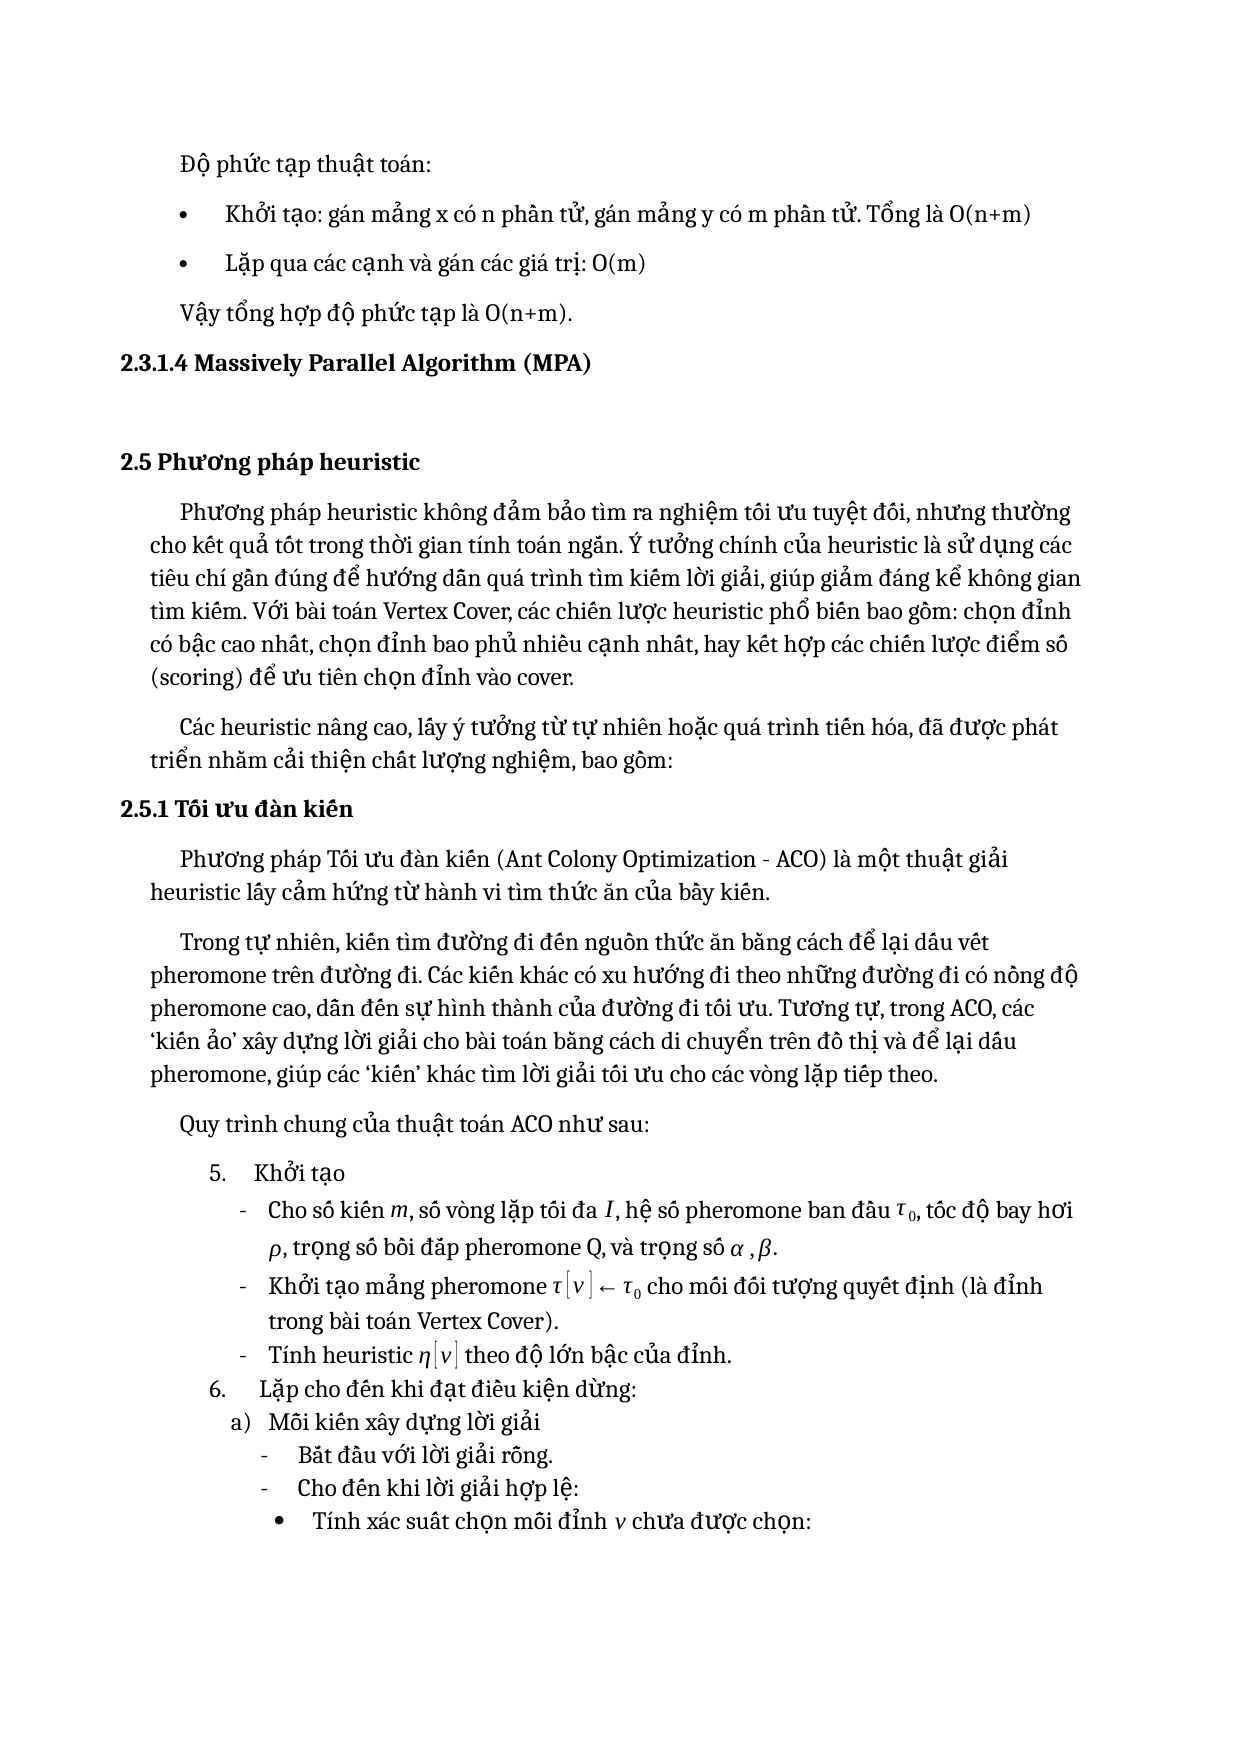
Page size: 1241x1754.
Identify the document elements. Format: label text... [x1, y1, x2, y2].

text Phương pháp heuristic không đảm bảo tìm ra nghiệm tối ưu tuyệt đối, nhưng thường cho kết quả tốt trong thời gian tính toán ngắn. Ý tưởng chính của heuristic là sử dụng các tiêu chí gần đúng để hướng dẫn quá trình tìm kiếm lời giải, giúp giảm đáng kể không gian tìm kiếm. Với bài toán Vertex Cover, các chiến lược heuristic phổ biến bao gồm: chọn đỉnh có bậc cao nhất, chọn đỉnh bao phủ nhiều cạnh nhất, hay kết hợp các chiến lược điểm số (scoring) để ưu tiên chọn đỉnh vào cover. [150, 498, 1090, 692]
list Lặp qua các cạnh và gán các giá trị: O(m) [150, 249, 1090, 278]
text Quy trình chung của thuật toán ACO như sau: [150, 1109, 1090, 1138]
list Khởi tạo mảng pheromone cho mối đối tượng quyết định (là đỉnh trong bài toán Vertex Cover). [239, 1270, 1090, 1336]
text 2.5 Phương pháp heuristic [120, 448, 1090, 477]
list Khởi tạo [209, 1159, 1090, 1188]
text Phương pháp Tối ưu đàn kiến (Ant Colony Optimization - ACO) là một thuật giải heuristic lấy cảm hứng từ hành vi tìm thức ăn của bầy kiến. [150, 845, 1090, 907]
text Độ phức tạp thuật toán: [150, 150, 1090, 179]
list Mỗi kiến xây dựng lời giải [231, 1408, 1090, 1437]
list Cho số kiến , số vòng lặp tối đa , hệ số pheromone ban đầu , tốc độ bay hơi , trọng số bồi đắp pheromone Q, và trọng số . [239, 1192, 1090, 1266]
text 2.3.1.4 Massively Parallel Algorithm (MPA) [120, 349, 1090, 377]
text Trong tự nhiên, kiến tìm đường đi đến nguồn thức ăn bằng cách để lại dấu vết pheromone trên đường đi. Các kiến khác có xu hướng đi theo những đường đi có nồng độ pheromone cao, dẫn đến sự hình thành của đường đi tối ưu. Tương tự, trong ACO, các ‘kiến ảo’ xây dựng lời giải cho bài toán bằng cách di chuyển trên đồ thị và để lại dấu pheromone, giúp các ‘kiến’ khác tìm lời giải tối ưu cho các vòng lặp tiếp theo. [150, 928, 1090, 1088]
list Lặp cho đến khi đạt điều kiện dừng: [209, 1375, 1090, 1404]
list Bắt đầu với lời giải rỗng. [260, 1441, 1090, 1470]
text Vậy tổng hợp độ phức tạp là O(n+m). [150, 299, 1090, 328]
text Các heuristic nâng cao, lấy ý tưởng từ tự nhiên hoặc quá trình tiến hóa, đã được phát triển nhằm cải thiện chất lượng nghiệm, bao gồm: [150, 713, 1090, 774]
list Khởi tạo: gán mảng x có n phần tử, gán mảng y có m phần tử. Tổng là O(n+m) [150, 200, 1090, 228]
list Cho đến khi lời giải hợp lệ: [260, 1474, 1090, 1503]
list Tính xác suất chọn mỗi đỉnh chưa được chọn: [275, 1507, 1090, 1536]
list Tính heuristic theo độ lớn bậc của đỉnh. [239, 1340, 1090, 1371]
text 2.5.1 Tối ưu đàn kiến [120, 795, 1090, 824]
